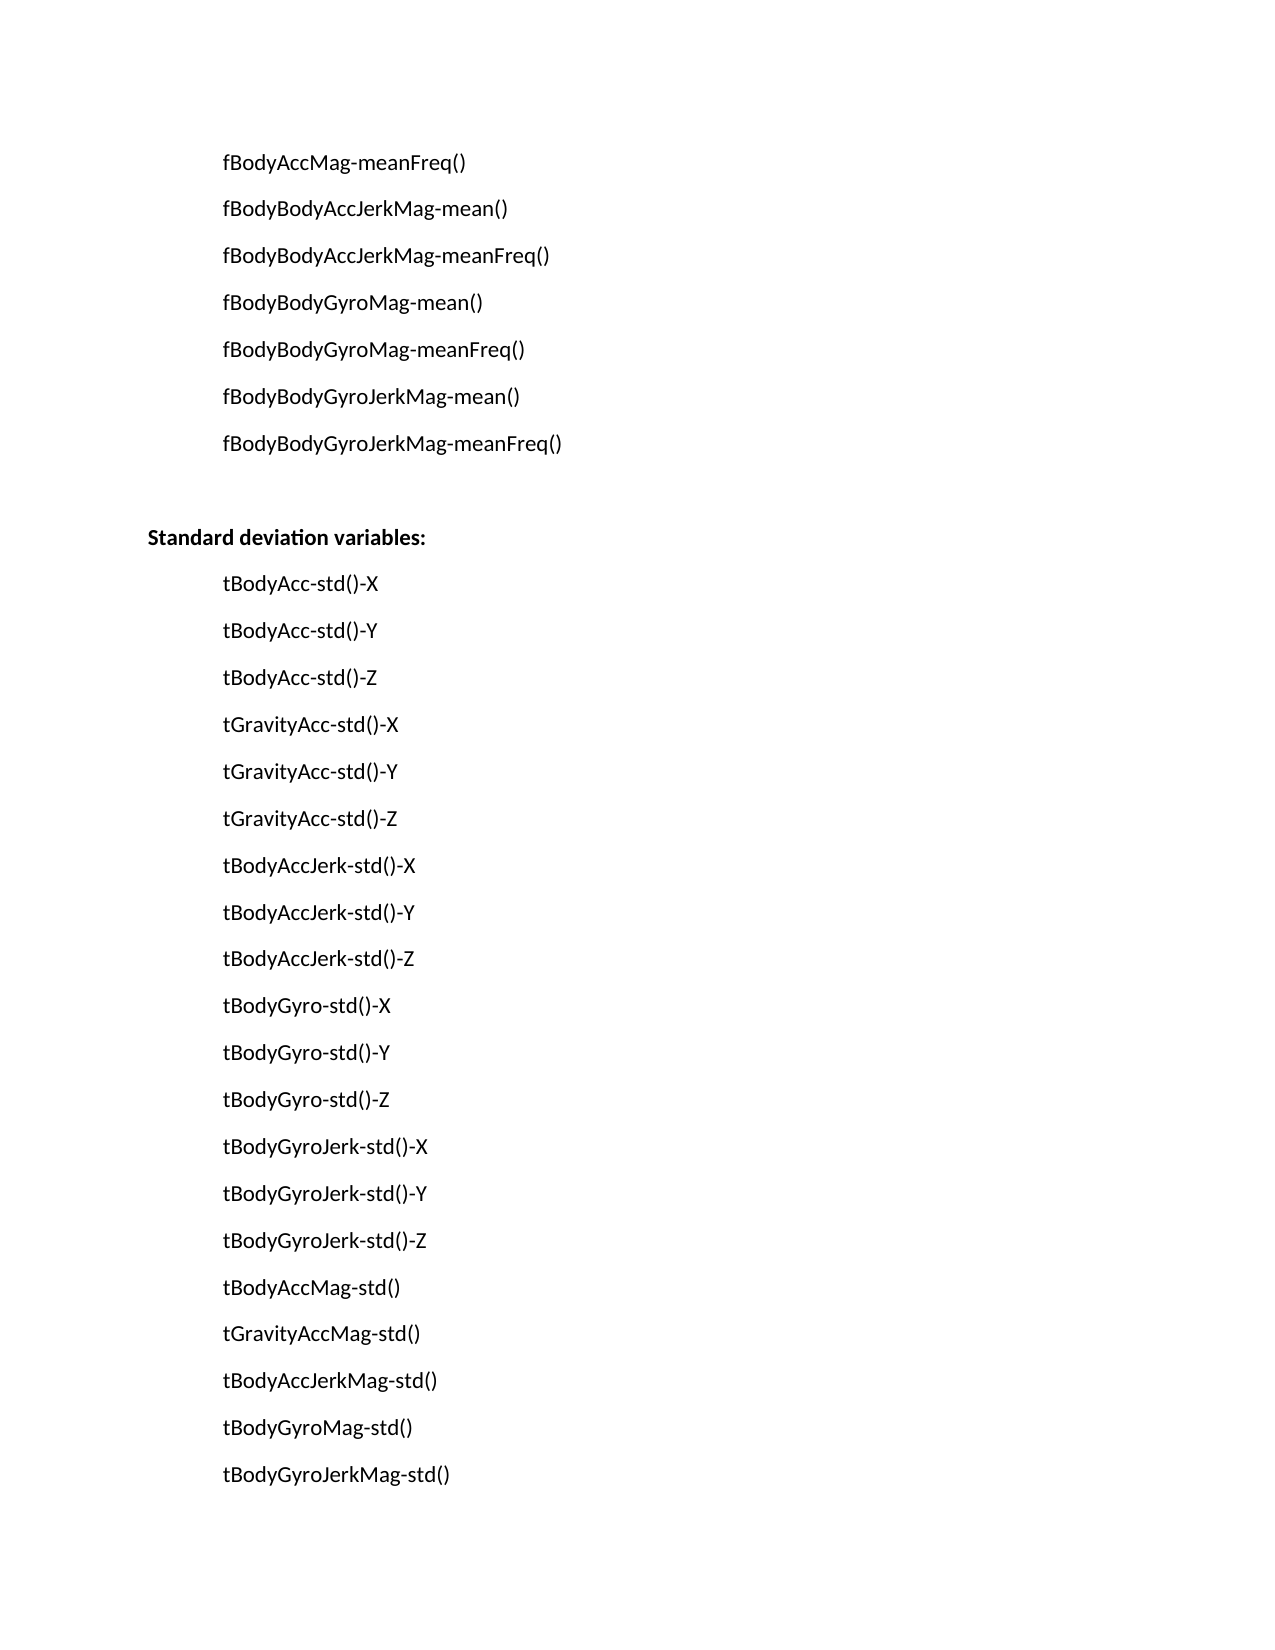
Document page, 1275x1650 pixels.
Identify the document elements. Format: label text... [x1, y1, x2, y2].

text tBodyAccJerk-std()-Y [223, 898, 1127, 926]
text tBodyGyroJerk-std()-Y [223, 1179, 1127, 1207]
text tBodyAccJerk-std()-Z [223, 944, 1127, 972]
text fBodyAccMag-meanFreq() [223, 148, 1127, 176]
text tBodyGyroJerk-std()-X [223, 1132, 1127, 1160]
text fBodyBodyGyroJerkMag-mean() [223, 382, 1127, 410]
text tBodyAcc-std()-Y [223, 616, 1127, 644]
text tBodyAccMag-std() [223, 1273, 1127, 1301]
text tBodyGyro-std()-X [223, 991, 1127, 1019]
text tBodyAccJerk-std()-X [223, 851, 1127, 879]
text tBodyGyroJerkMag-std() [223, 1460, 1127, 1488]
text Standard deviation variables: [148, 523, 1127, 551]
text fBodyBodyAccJerkMag-meanFreq() [223, 241, 1127, 269]
text fBodyBodyGyroMag-meanFreq() [223, 335, 1127, 363]
text tBodyGyro-std()-Y [223, 1038, 1127, 1066]
text fBodyBodyGyroMag-mean() [223, 288, 1127, 316]
text tBodyGyro-std()-Z [223, 1085, 1127, 1113]
text tGravityAccMag-std() [223, 1319, 1127, 1347]
text tBodyAcc-std()-X [223, 569, 1127, 597]
text tBodyAccJerkMag-std() [223, 1366, 1127, 1394]
text fBodyBodyAccJerkMag-mean() [223, 194, 1127, 222]
text tGravityAcc-std()-X [223, 710, 1127, 738]
text tBodyAcc-std()-Z [223, 663, 1127, 691]
text fBodyBodyGyroJerkMag-meanFreq() [223, 429, 1127, 457]
text tBodyGyroJerk-std()-Z [223, 1226, 1127, 1254]
text tGravityAcc-std()-Z [223, 804, 1127, 832]
text tBodyGyroMag-std() [223, 1413, 1127, 1441]
text tGravityAcc-std()-Y [223, 757, 1127, 785]
